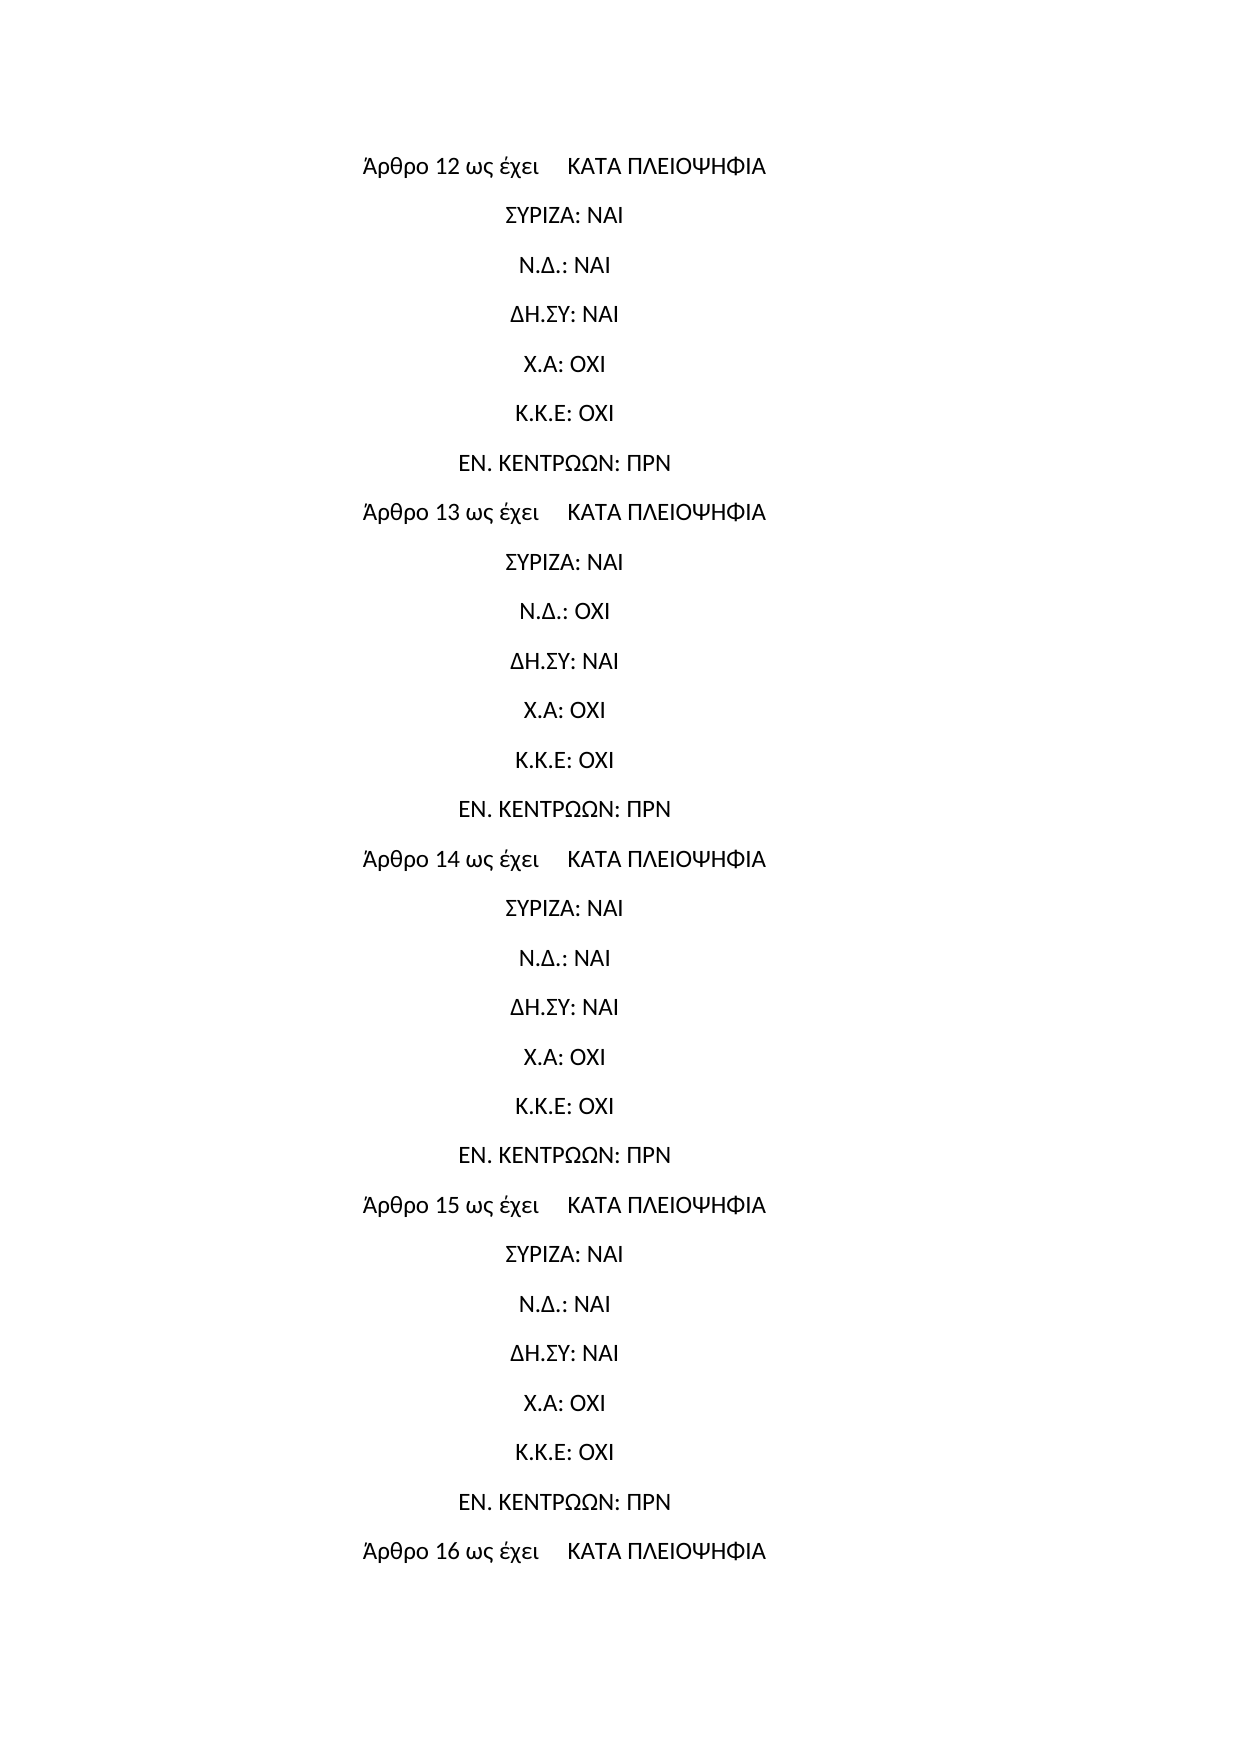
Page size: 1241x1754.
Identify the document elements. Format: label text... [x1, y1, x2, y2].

table_cell ΕΝ. ΚΕΝΤΡΩΩΝ: ΠΡΝ [188, 447, 942, 496]
table_cell Ν.Δ.: ΝΑΙ [188, 942, 942, 991]
table_cell Χ.Α: OXI [188, 1387, 942, 1436]
table_cell Κ.Κ.Ε: OXI [188, 1090, 942, 1139]
table_cell ΔΗ.ΣΥ: ΝΑΙ [188, 1338, 942, 1387]
table_cell ΣΥΡΙΖΑ: ΝΑΙ [188, 1239, 942, 1288]
table_cell Χ.Α: OXI [188, 694, 942, 744]
table_cell Άρθρο 12 ως έχει ΚΑΤΑ ΠΛΕΙΟΨΗΦΙΑ [188, 150, 942, 199]
table_cell ΣΥΡΙΖΑ: ΝΑΙ [188, 892, 942, 942]
table_cell Άρθρο 14 ως έχει ΚΑΤΑ ΠΛΕΙΟΨΗΦΙΑ [188, 843, 942, 892]
table_cell Ν.Δ.: OXI [188, 595, 942, 645]
table_cell ΕΝ. ΚΕΝΤΡΩΩΝ: ΠΡΝ [188, 793, 942, 843]
table_cell ΕΝ. ΚΕΝΤΡΩΩΝ: ΠΡΝ [188, 1486, 942, 1535]
table_cell ΔΗ.ΣΥ: ΝΑΙ [188, 645, 942, 694]
table_cell Κ.Κ.Ε: OXI [188, 744, 942, 793]
table_cell Ν.Δ.: ΝΑΙ [188, 249, 942, 298]
table_cell ΔΗ.ΣΥ: ΝΑΙ [188, 299, 942, 348]
table_cell Ν.Δ.: ΝΑΙ [188, 1288, 942, 1337]
table_cell Χ.Α: OXI [188, 348, 942, 397]
table_cell Άρθρο 13 ως έχει ΚΑΤΑ ΠΛΕΙΟΨΗΦΙΑ [188, 496, 942, 546]
table_cell Χ.Α: OXI [188, 1041, 942, 1090]
table_cell ΔΗ.ΣΥ: ΝΑΙ [188, 991, 942, 1041]
table_cell Κ.Κ.Ε: OXI [188, 398, 942, 447]
table_cell Άρθρο 16 ως έχει ΚΑΤΑ ΠΛΕΙΟΨΗΦΙΑ [188, 1535, 942, 1585]
table_cell Άρθρο 15 ως έχει ΚΑΤΑ ΠΛΕΙΟΨΗΦΙΑ [188, 1189, 942, 1238]
table_cell ΣΥΡΙΖΑ: ΝΑΙ [188, 546, 942, 595]
table_cell Κ.Κ.Ε: OXI [188, 1436, 942, 1486]
table_cell ΕΝ. ΚΕΝΤΡΩΩΝ: ΠΡΝ [188, 1140, 942, 1189]
table_cell ΣΥΡΙΖΑ: ΝΑΙ [188, 200, 942, 249]
